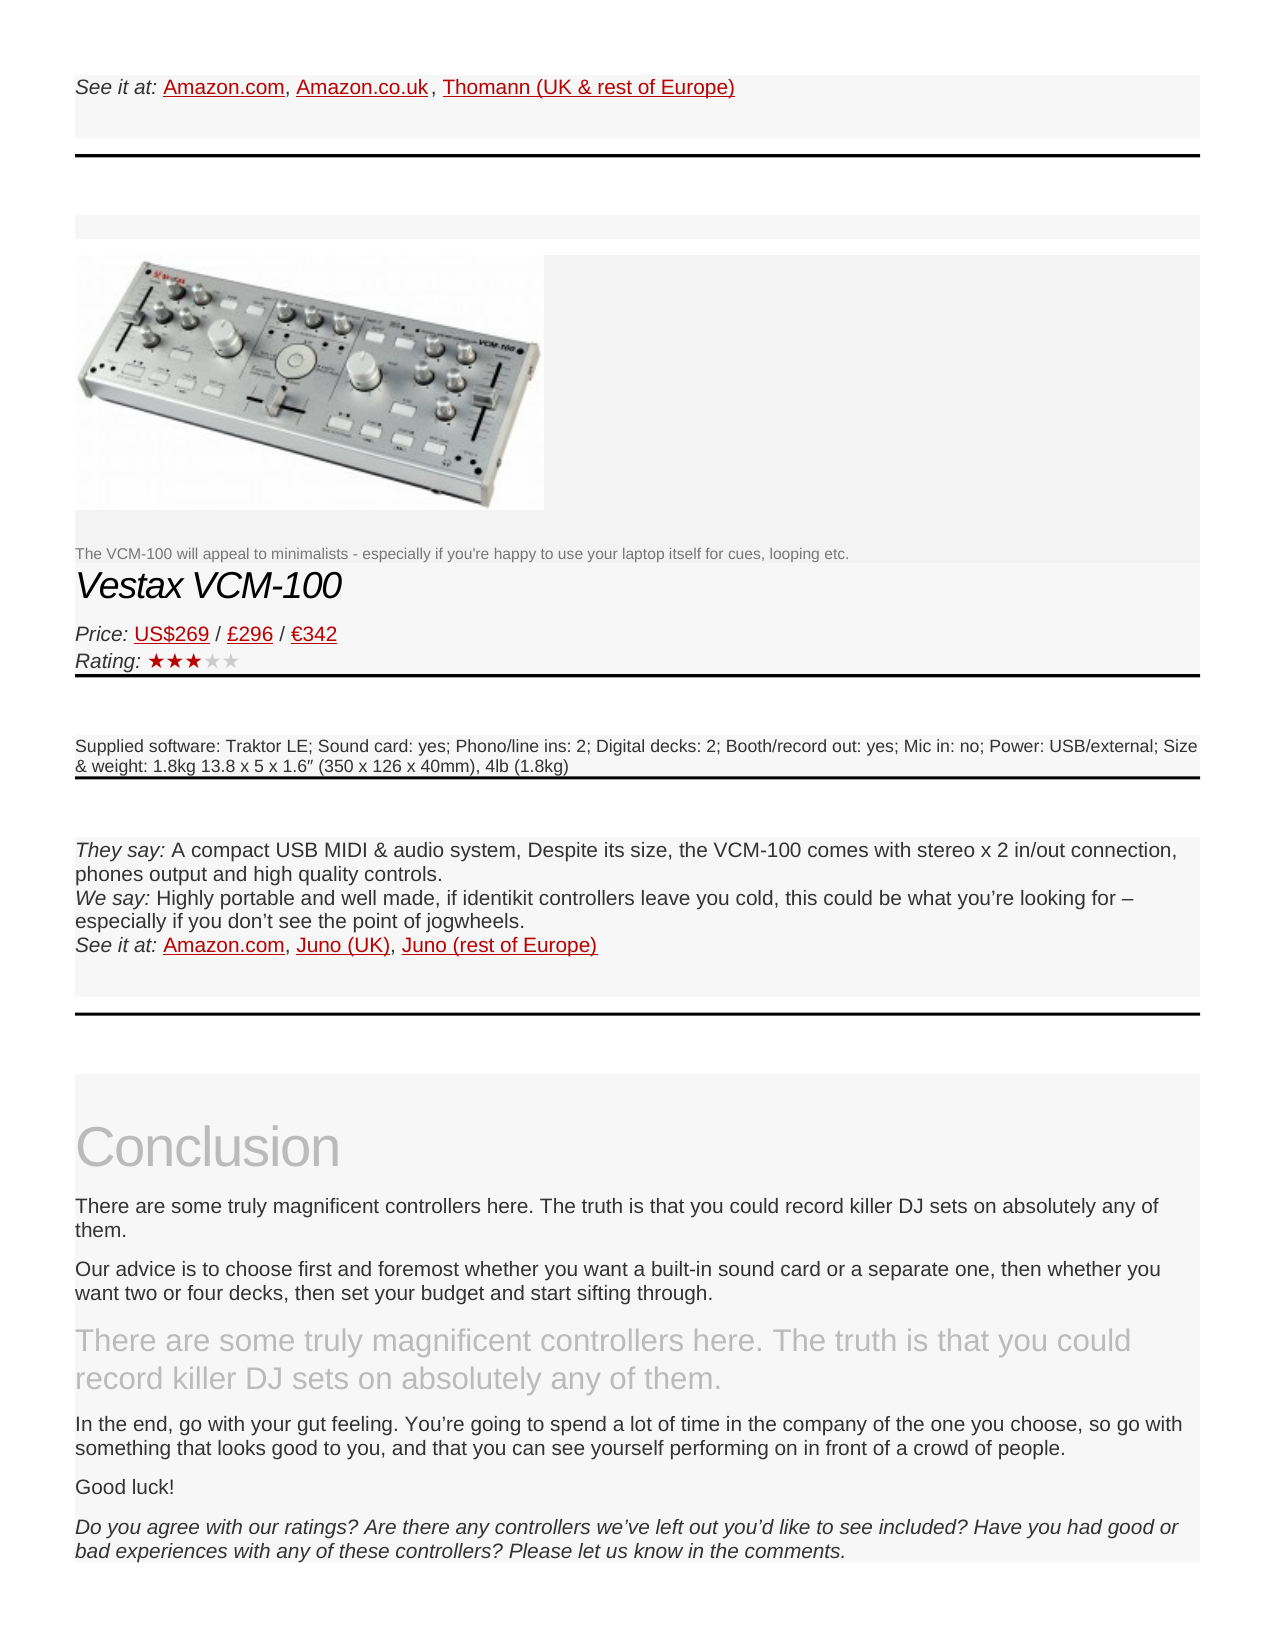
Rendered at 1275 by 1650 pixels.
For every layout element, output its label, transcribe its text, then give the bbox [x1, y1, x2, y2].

subtitle Vestax VCM-100 [75, 563, 1200, 606]
text Price: US$269 / £296 / €342 Rating: ★★★★★ [75, 622, 1200, 674]
text There are some truly magnificent controllers here. The truth is that you could record killer DJ sets on absolutely any of them. [75, 1194, 1200, 1242]
text There are some truly magnificent controllers here. The truth is that you could record killer DJ sets on absolutely any of them. [75, 1321, 1200, 1396]
text In the end, go with your gut feeling. You’re going to spend a lot of time in the company of the one you choose, so go with something that looks good to you, and that you can see yourself performing on in front of a crowd of people. [75, 1411, 1200, 1459]
text We say: Highly portable and well made, if identikit controllers leave you cold, this could be what you’re looking for – especially if you don’t see the point of jogwheels. [75, 885, 1200, 933]
text The VCM-100 will appeal to minimalists - especially if you're happy to use your laptop itself for cues, looping etc. [75, 536, 1200, 563]
text Do you agree with our ratings? Are there any controllers we’ve left out you’d like to see included? Have you had good or bad experiences with any of these controllers? Please let us know in the comments. [75, 1514, 1200, 1562]
picture [75, 255, 544, 510]
text See it at: Amazon.com, Amazon.co.uk, Thomann (UK & rest of Europe) [75, 75, 1200, 99]
subtitle Conclusion [75, 1113, 1200, 1178]
text They say: A compact USB MIDI & audio system, Despite its size, the VCM-100 comes with stereo x 2 in/out connection, phones output and high quality controls. [75, 837, 1200, 885]
text Supplied software: Traktor LE; Sound card: yes; Phono/line ins: 2; Digital decks: 2; Booth/record out: yes; Mic in: no; Power: USB/external; Size & weight: 1.8kg 13.8 x 5 x 1.6″ (350 x 126 x 40mm), 4lb (1.8kg) [75, 735, 1200, 776]
text See it at: Amazon.com, Juno (UK), Juno (rest of Europe) [75, 933, 1200, 957]
text Our advice is to choose first and foremost whether you want a built-in sound card or a separate one, then whether you want two or four decks, then set your budget and start sifting through. [75, 1257, 1200, 1305]
text Good luck! [75, 1475, 1200, 1499]
